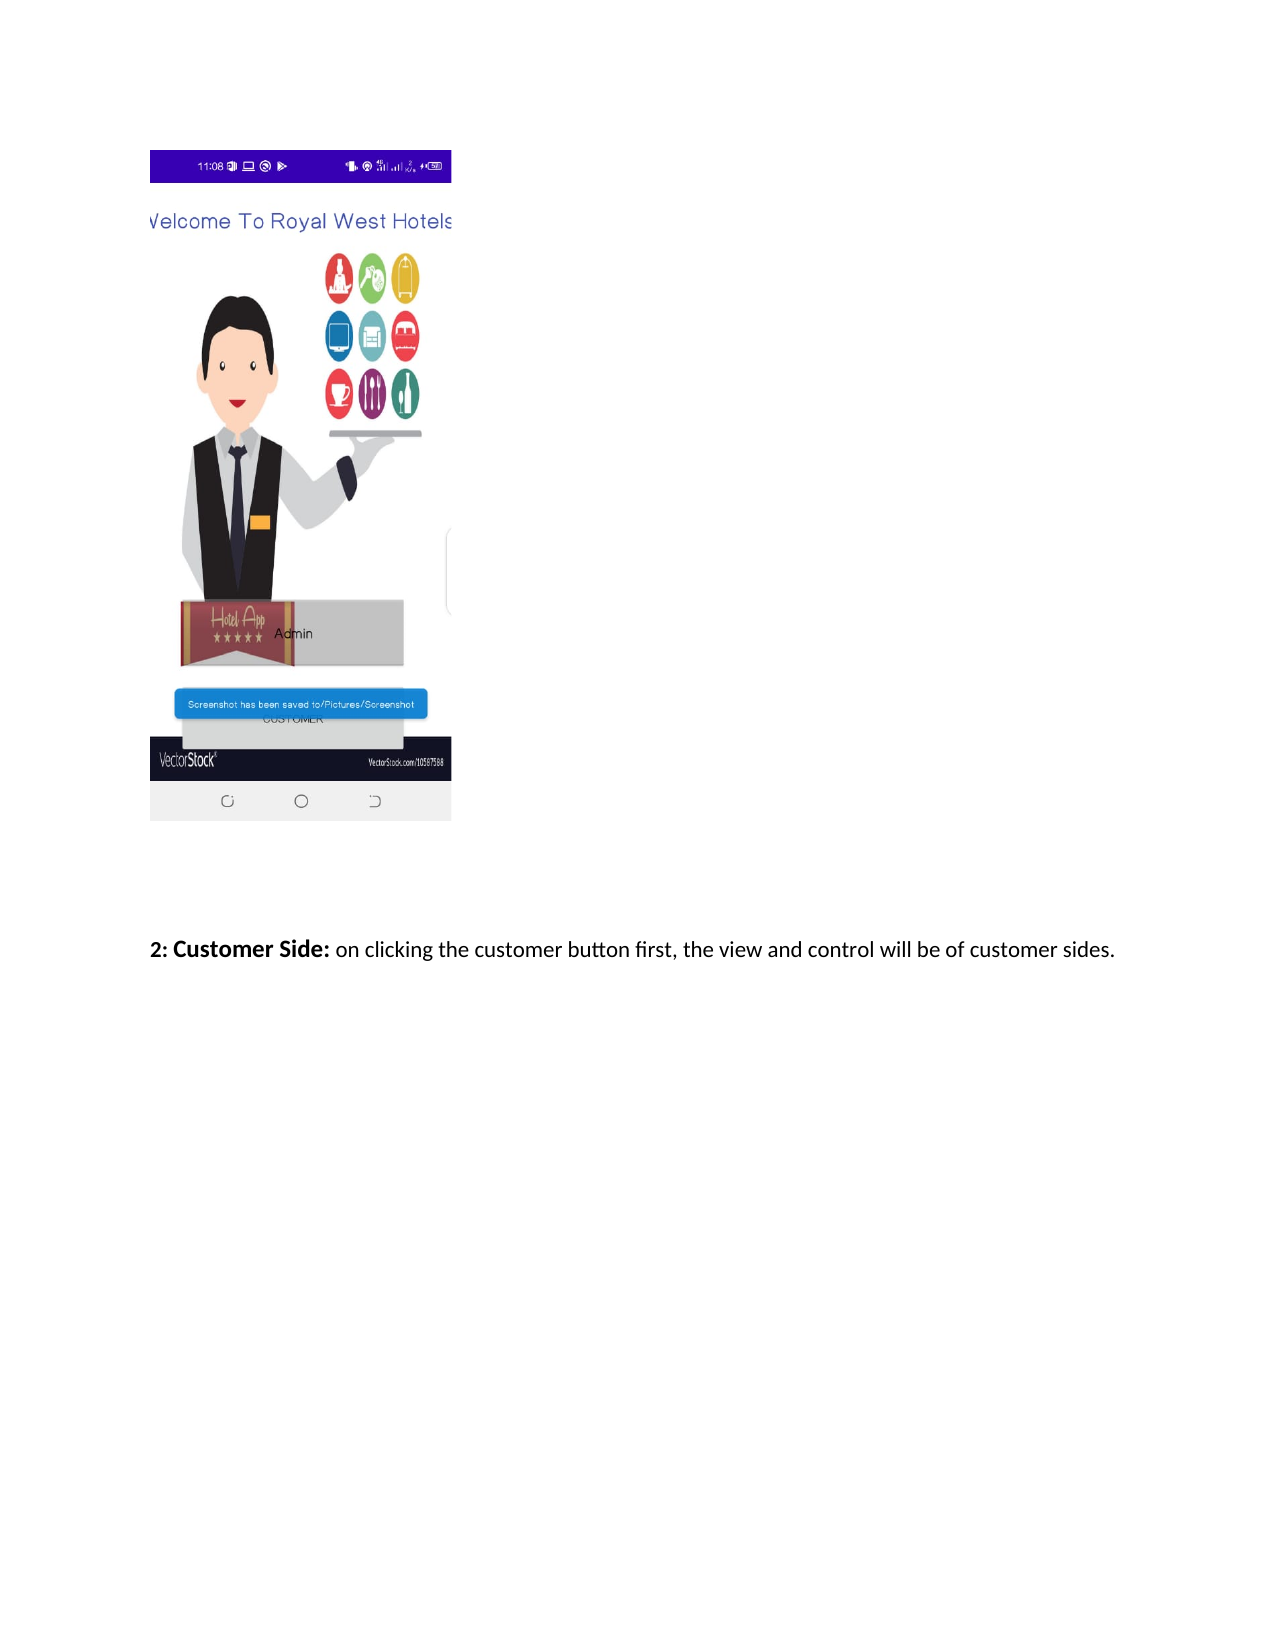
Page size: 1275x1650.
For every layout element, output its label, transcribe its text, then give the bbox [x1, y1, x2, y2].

picture [150, 150, 452, 821]
text 2: Customer Side: on clicking the customer button first, the view and control will be of customer sides. [150, 933, 1125, 963]
